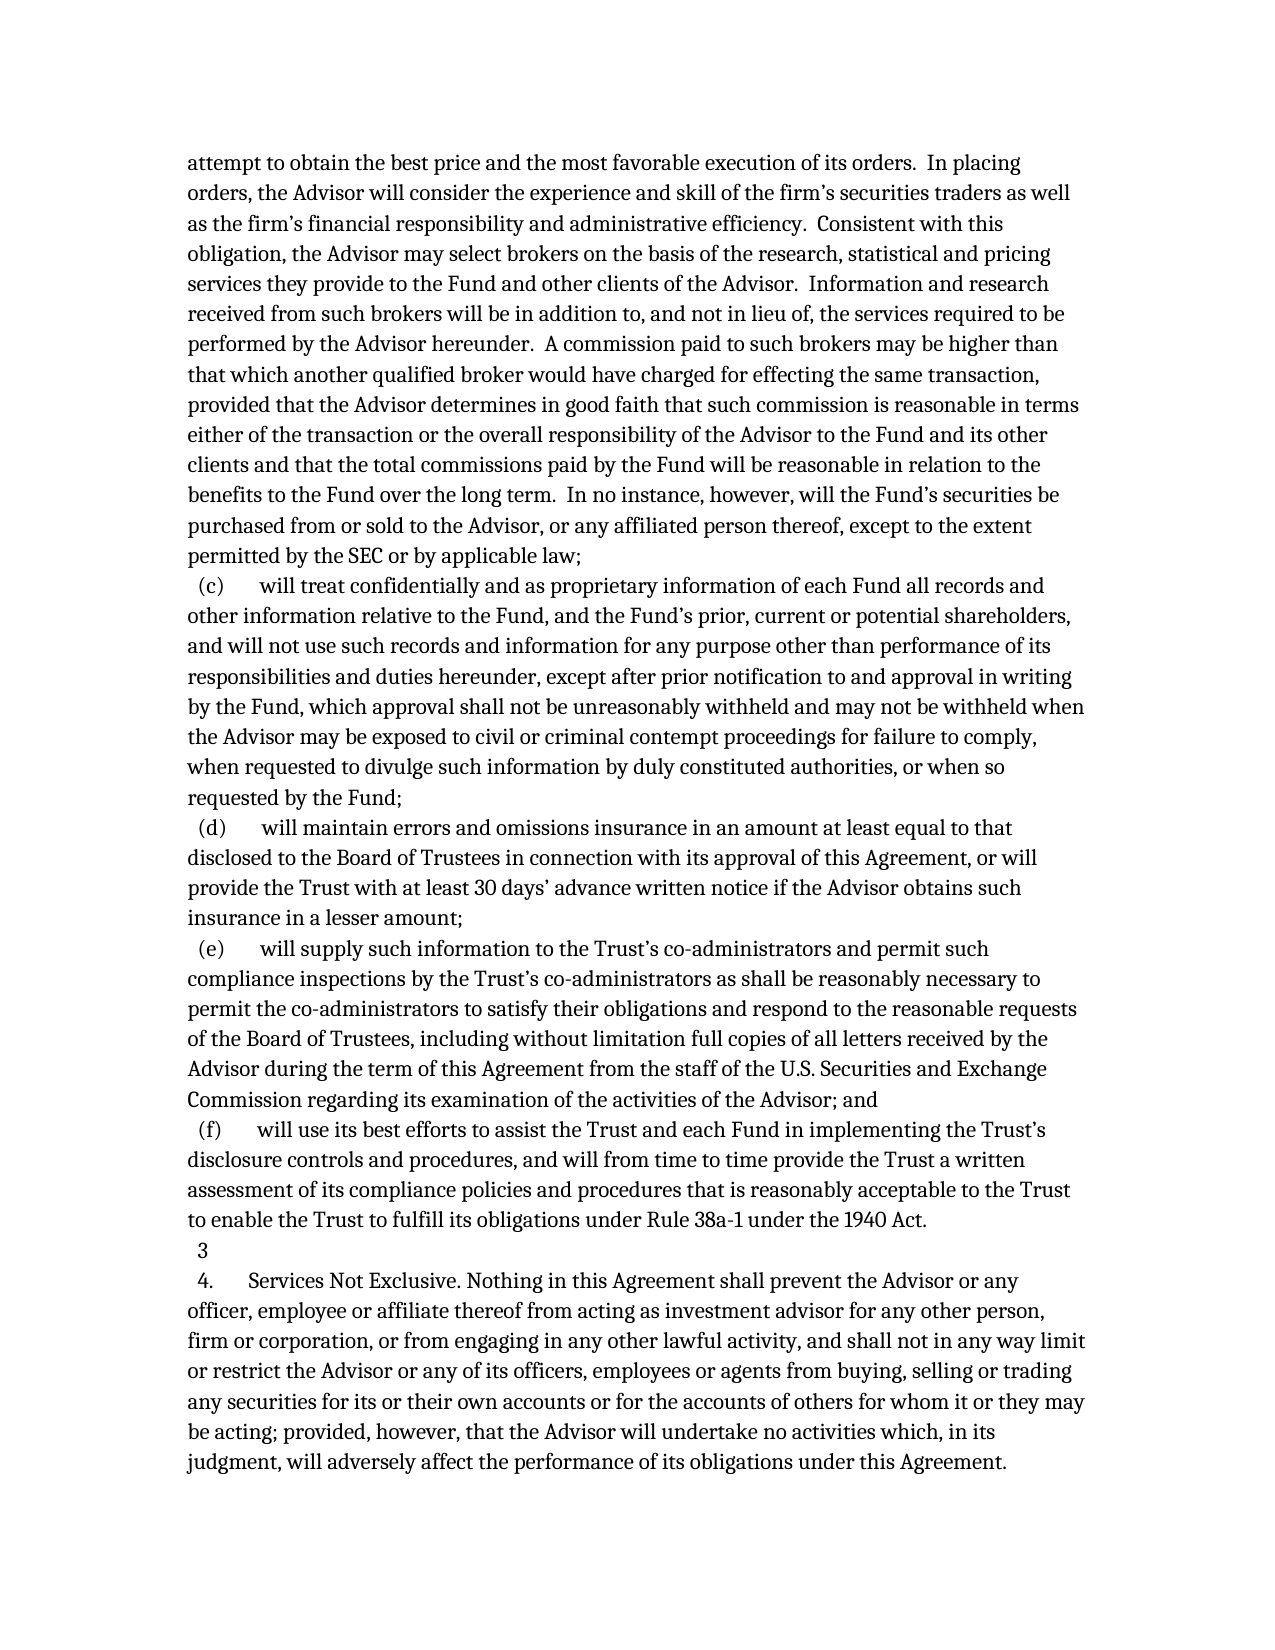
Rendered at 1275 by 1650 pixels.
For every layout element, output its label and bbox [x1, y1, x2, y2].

text [187, 150, 1087, 1475]
